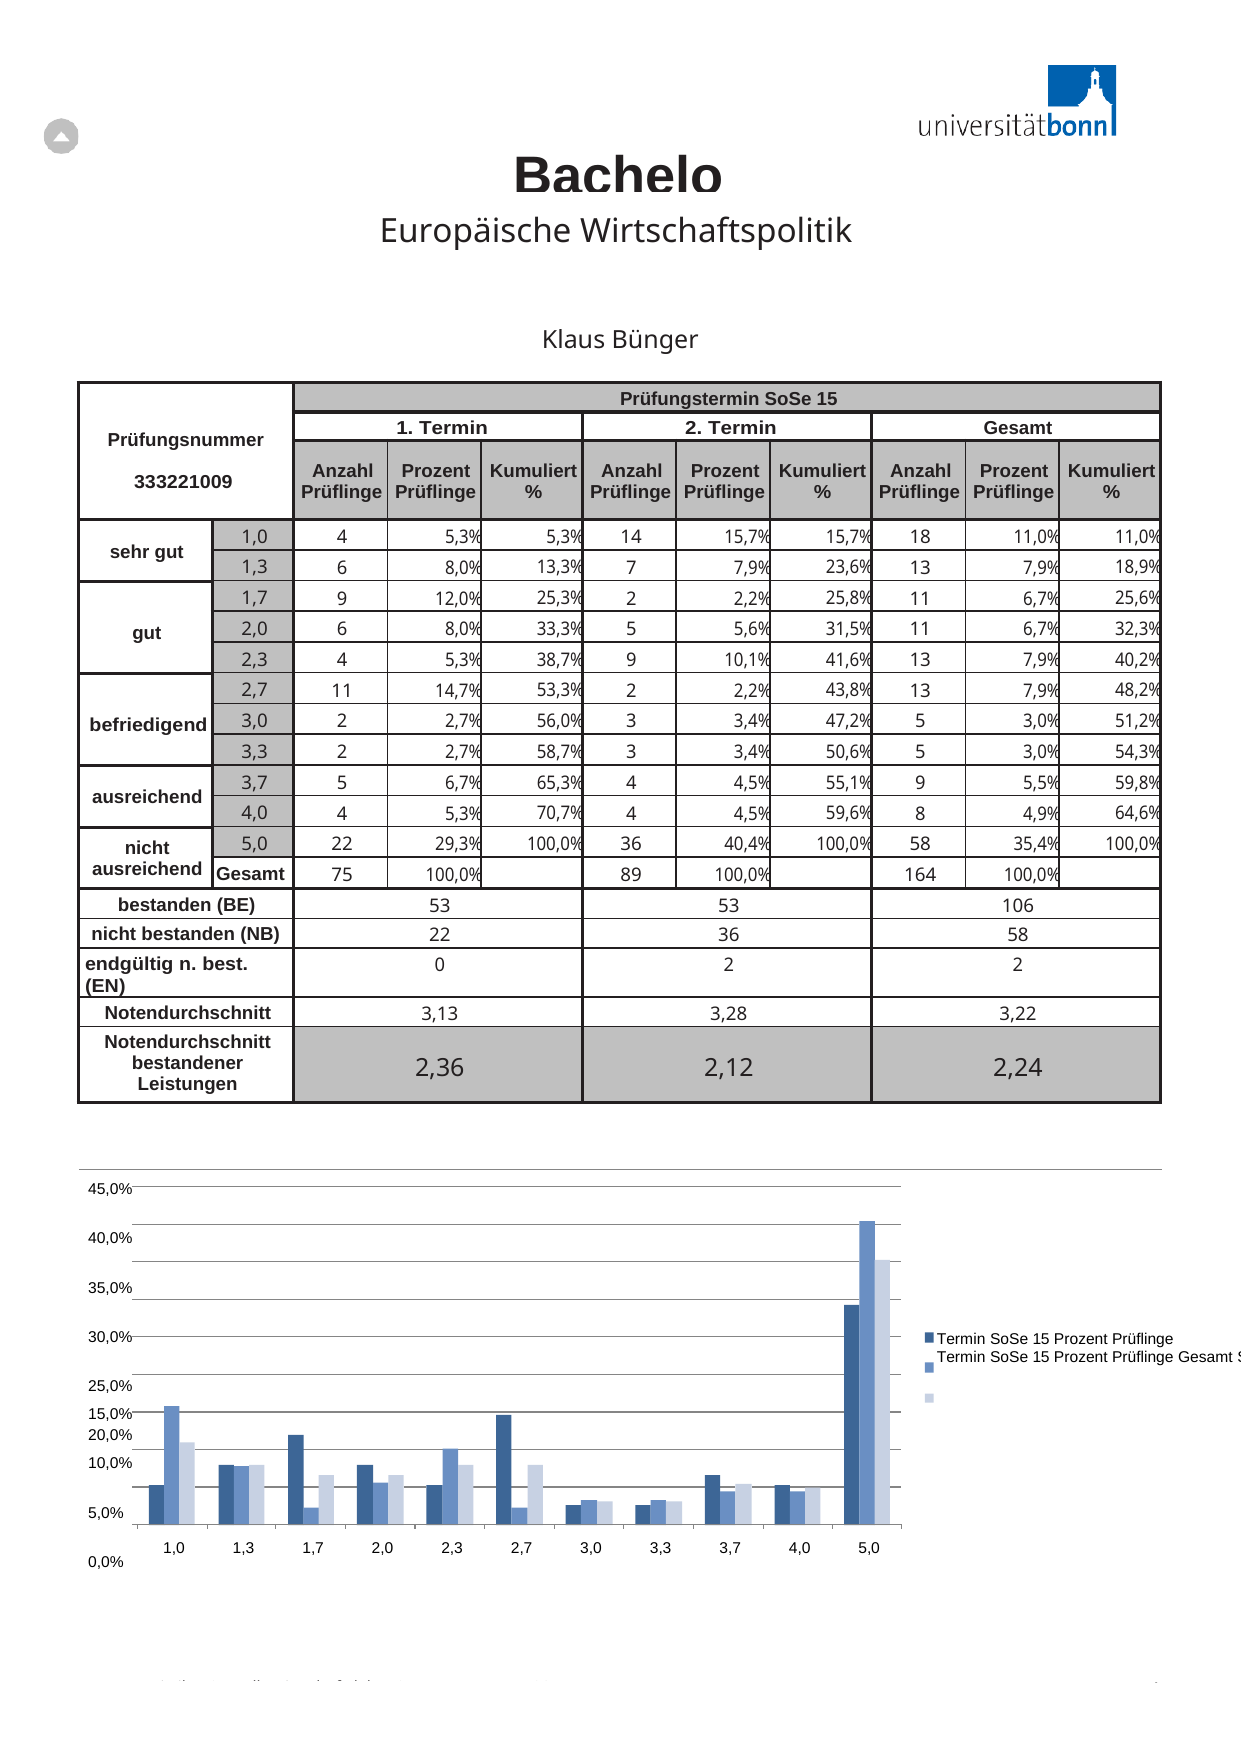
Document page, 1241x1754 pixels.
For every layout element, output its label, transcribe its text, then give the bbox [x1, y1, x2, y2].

table_cell 4 [584, 766, 675, 795]
table_cell 29,3% [388, 827, 480, 856]
table_cell 2,12 [584, 1027, 870, 1101]
table_cell 1,0 [214, 521, 292, 549]
table_cell 2 [584, 949, 870, 996]
table_cell 1. Termin [295, 414, 581, 438]
table_cell 51,2% [1060, 704, 1159, 733]
table_cell 0 [295, 949, 581, 996]
table_cell 3 [584, 704, 675, 733]
table_cell 11 [873, 581, 965, 610]
table_cell 14,7% [388, 673, 480, 703]
table_cell 40,2% [1060, 643, 1159, 672]
table_cell 15,7% [771, 521, 870, 549]
table_cell Anzahl Prüflinge [873, 442, 965, 518]
table_cell 3,0% [966, 704, 1058, 733]
table_cell Prozent Prüflinge [388, 442, 480, 518]
table_cell 11,0% [1060, 521, 1159, 549]
table_cell 2,36 [295, 1027, 581, 1101]
table_cell 2,2% [677, 581, 769, 610]
table_cell 13 [873, 551, 965, 580]
picture [919, 65, 1117, 136]
table_cell 100,0% [677, 858, 769, 887]
picture [43, 118, 79, 154]
table_cell 13 [873, 643, 965, 672]
table_cell 100,0% [388, 858, 480, 887]
table_cell 58 [873, 827, 965, 856]
text Klaus Bünger [422, 321, 818, 355]
table_cell 36 [584, 827, 675, 856]
table_cell 100,0% [1060, 827, 1159, 856]
table_cell 10,1% [677, 643, 769, 672]
table_cell 70,7% [482, 796, 581, 826]
table_cell 6 [295, 612, 387, 641]
table_cell 5,3% [388, 643, 480, 672]
table_cell 2 [584, 581, 675, 610]
table_cell 5,0 [214, 827, 292, 856]
table_cell 18,9% [1060, 551, 1159, 580]
table_cell 8 [873, 796, 965, 826]
table_cell 9 [295, 581, 387, 610]
table_cell 12,0% [388, 581, 480, 610]
table_cell 1,7 [214, 581, 292, 610]
table_cell 64,6% [1060, 796, 1159, 826]
table_cell 5,3% [388, 796, 480, 826]
table_cell 3 [584, 735, 675, 764]
table_cell 9 [873, 766, 965, 795]
table_cell 35,4% [966, 827, 1058, 856]
table_cell 2 [295, 735, 387, 764]
table_cell 54,3% [1060, 735, 1159, 764]
table_cell 4,5% [677, 766, 769, 795]
table_cell 2,7% [388, 704, 480, 733]
table_cell 40,4% [677, 827, 769, 856]
table_cell 4,0 [214, 796, 292, 826]
table_cell 4,5% [677, 796, 769, 826]
table_cell ausreichend [80, 767, 211, 826]
table_cell 36 [584, 919, 870, 947]
table_cell 53 [584, 890, 870, 917]
table_cell [482, 858, 581, 887]
table_cell 100,0% [482, 827, 581, 856]
table_cell 65,3% [482, 766, 581, 795]
table_cell 22 [295, 827, 387, 856]
table_cell nicht bestanden (NB) [80, 919, 292, 947]
table_cell 1,3 [214, 551, 292, 580]
table_cell Anzahl Prüflinge [295, 442, 387, 518]
table_cell nicht ausreichend [80, 829, 211, 887]
table_cell 32,3% [1060, 612, 1159, 641]
table_header Prüfungsnummer 333221009 [80, 384, 292, 518]
table_cell Kumuliert % [482, 442, 581, 518]
table_cell 56,0% [482, 704, 581, 733]
table_cell 59,8% [1060, 766, 1159, 795]
table_cell befriedigend [80, 675, 211, 764]
table_cell Kumuliert % [771, 442, 870, 518]
table_cell 4 [295, 643, 387, 672]
table_cell 11 [295, 673, 387, 703]
table_cell 23,6% [771, 551, 870, 580]
table_cell 43,8% [771, 673, 870, 703]
table_cell 7,9% [677, 551, 769, 580]
table_cell sehr gut [80, 521, 211, 580]
table_cell 5,5% [966, 766, 1058, 795]
table_header Prüfungstermin SoSe 15 [295, 384, 1159, 410]
table_cell 50,6% [771, 735, 870, 764]
table_cell 13,3% [482, 551, 581, 580]
table_cell 5,3% [482, 521, 581, 549]
table_cell 106 [873, 890, 1159, 917]
table_cell 22 [295, 919, 581, 947]
table_cell 164 [873, 858, 965, 887]
table_cell 6,7% [966, 581, 1058, 610]
table_cell 47,2% [771, 704, 870, 733]
table_cell 13 [873, 673, 965, 703]
table_cell Notendurchschnitt bestandener Leistungen [80, 1027, 292, 1101]
table_cell 25,8% [771, 581, 870, 610]
table_cell 5,3% [388, 521, 480, 549]
table_cell 6 [295, 551, 387, 580]
table_cell 14 [584, 521, 675, 549]
table_cell 3,13 [295, 998, 581, 1026]
table_cell 38,7% [482, 643, 581, 672]
table_cell 53,3% [482, 673, 581, 703]
table_cell Gesamt [873, 414, 1159, 438]
table_cell 53 [295, 890, 581, 917]
table_cell 89 [584, 858, 675, 887]
table_cell 6,7% [388, 766, 480, 795]
table_cell Prozent Prüflinge [677, 442, 769, 518]
table_cell Gesamt [214, 858, 292, 887]
table_cell 7,9% [966, 643, 1058, 672]
table_cell endgültig n. best. (EN) [80, 949, 292, 996]
table_cell 5,6% [677, 612, 769, 641]
table_cell 58,7% [482, 735, 581, 764]
table_cell 2. Termin [584, 414, 870, 438]
table_cell 31,5% [771, 612, 870, 641]
table_cell 33,3% [482, 612, 581, 641]
table_cell 4 [295, 796, 387, 826]
table_cell 7,9% [966, 673, 1058, 703]
table_cell 7,9% [966, 551, 1058, 580]
table_cell 3,4% [677, 735, 769, 764]
table_cell 100,0% [966, 858, 1058, 887]
table_cell 3,0 [214, 704, 292, 733]
table_cell 41,6% [771, 643, 870, 672]
table_cell 100,0% [771, 827, 870, 856]
table_cell 3,22 [873, 998, 1159, 1026]
table_cell 7 [584, 551, 675, 580]
table_cell 3,28 [584, 998, 870, 1026]
table_cell 5 [873, 704, 965, 733]
table_cell 15,7% [677, 521, 769, 549]
table_cell 3,7 [214, 766, 292, 795]
table_cell 5 [873, 735, 965, 764]
table_cell 2,3 [214, 643, 292, 672]
table_cell 2,0 [214, 612, 292, 641]
table_cell 2 [295, 704, 387, 733]
table_cell 11 [873, 612, 965, 641]
table_cell 4,9% [966, 796, 1058, 826]
table_cell 2 [873, 949, 1159, 996]
table_cell 4 [584, 796, 675, 826]
table_cell [1060, 858, 1159, 887]
table_cell 3,0% [966, 735, 1058, 764]
table_cell 11,0% [966, 521, 1058, 549]
table_cell 2,24 [873, 1027, 1159, 1101]
table_cell 8,0% [388, 551, 480, 580]
table_cell 2,7 [214, 673, 292, 703]
table_cell [771, 858, 870, 887]
table_cell 55,1% [771, 766, 870, 795]
table_cell 2,7% [388, 735, 480, 764]
table_cell 8,0% [388, 612, 480, 641]
text Europäische Wirtschaftspolitik [379, 207, 1192, 253]
table_cell 4 [295, 521, 387, 549]
table_cell 75 [295, 858, 387, 887]
table_cell Anzahl Prüflinge [584, 442, 675, 518]
table_cell 9 [584, 643, 675, 672]
table_cell 18 [873, 521, 965, 549]
table_cell 2,2% [677, 673, 769, 703]
table_cell 58 [873, 919, 1159, 947]
table_cell Prozent Prüflinge [966, 442, 1058, 518]
table_cell 25,6% [1060, 581, 1159, 610]
table_cell 2 [584, 673, 675, 703]
table_cell 59,6% [771, 796, 870, 826]
table_cell gut [80, 583, 211, 672]
table_cell 5 [584, 612, 675, 641]
table_cell 5 [295, 766, 387, 795]
table_cell 3,3 [214, 735, 292, 764]
table_cell bestanden (BE) [80, 890, 292, 917]
table_cell 3,4% [677, 704, 769, 733]
table_cell Notendurchschnitt [80, 998, 292, 1026]
table_cell 25,3% [482, 581, 581, 610]
table_cell Kumuliert % [1060, 442, 1159, 518]
table_cell 48,2% [1060, 673, 1159, 703]
table_cell 6,7% [966, 612, 1058, 641]
